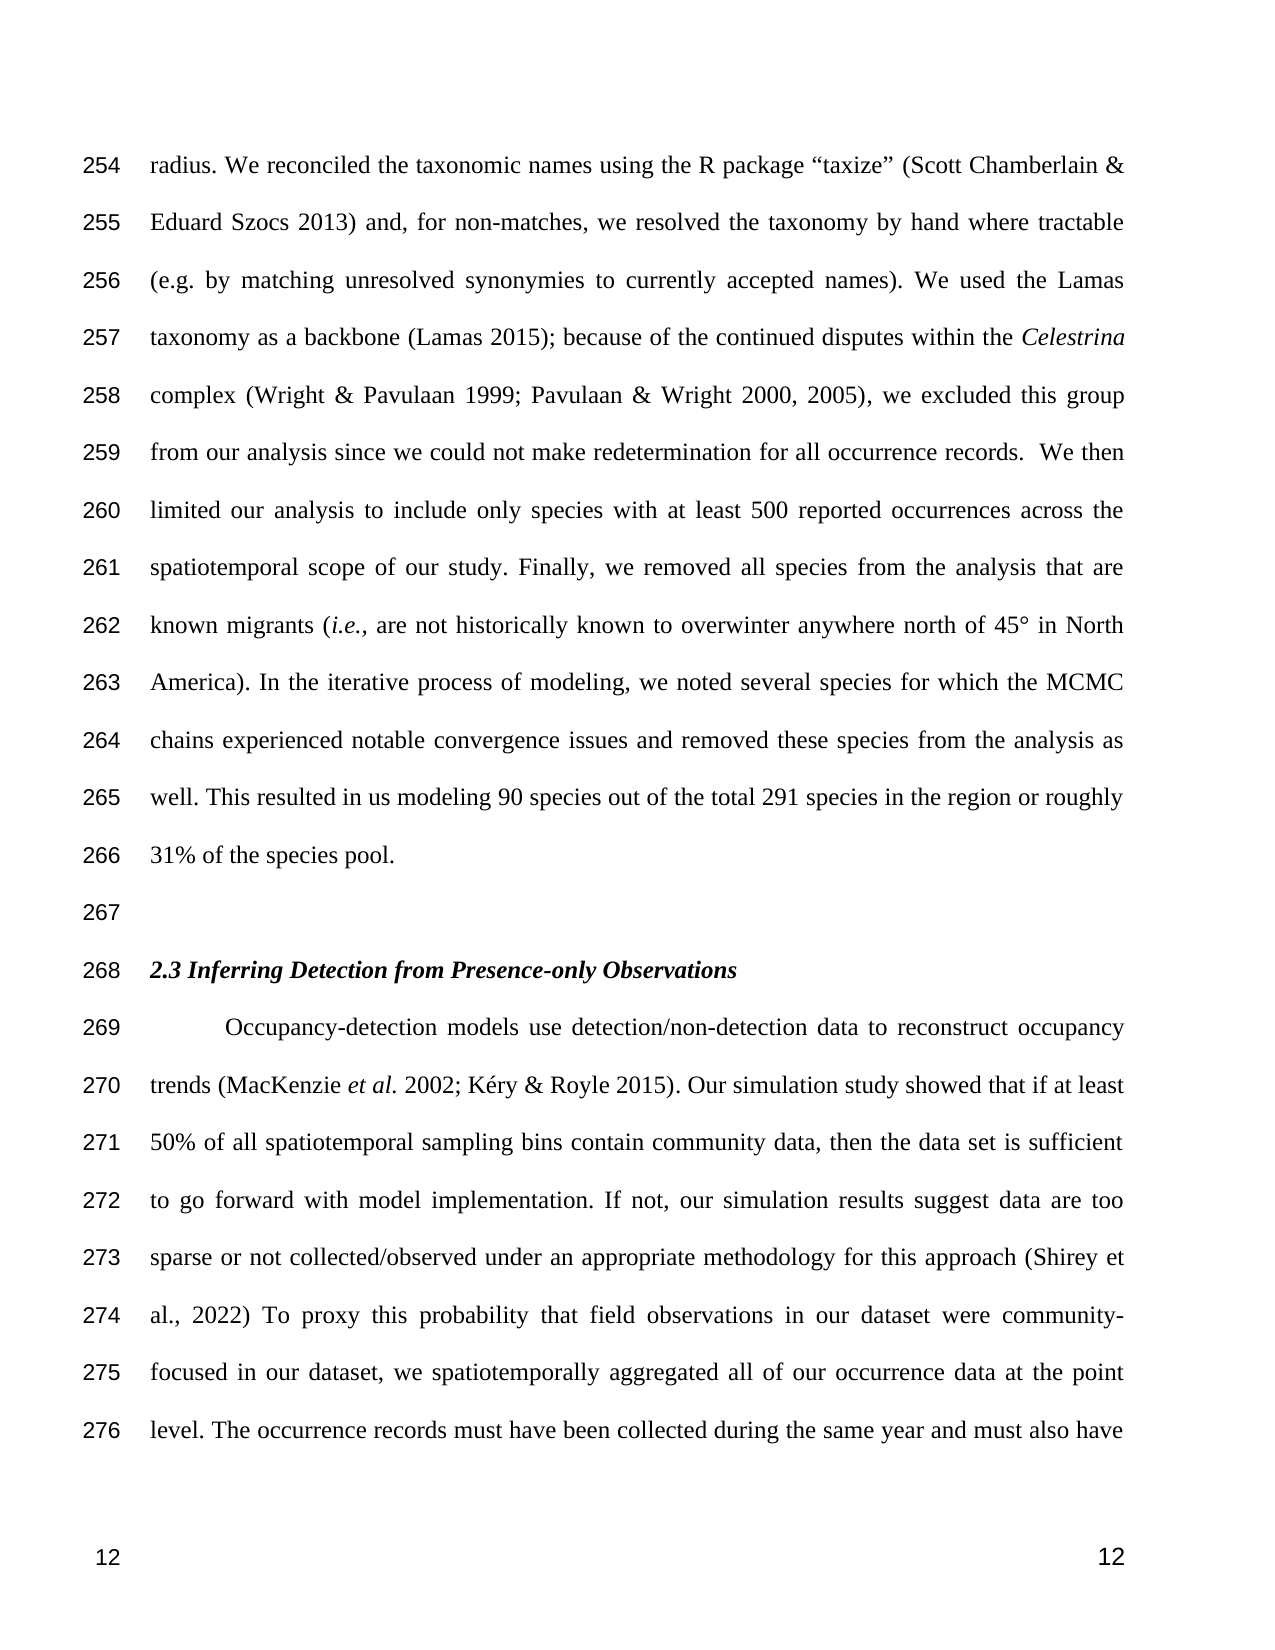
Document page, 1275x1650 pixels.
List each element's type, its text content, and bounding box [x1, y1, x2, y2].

text 2.3 Inferring Detection from Presence-only Observations [150, 955, 1125, 984]
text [150, 1012, 1125, 1444]
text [150, 150, 1125, 869]
